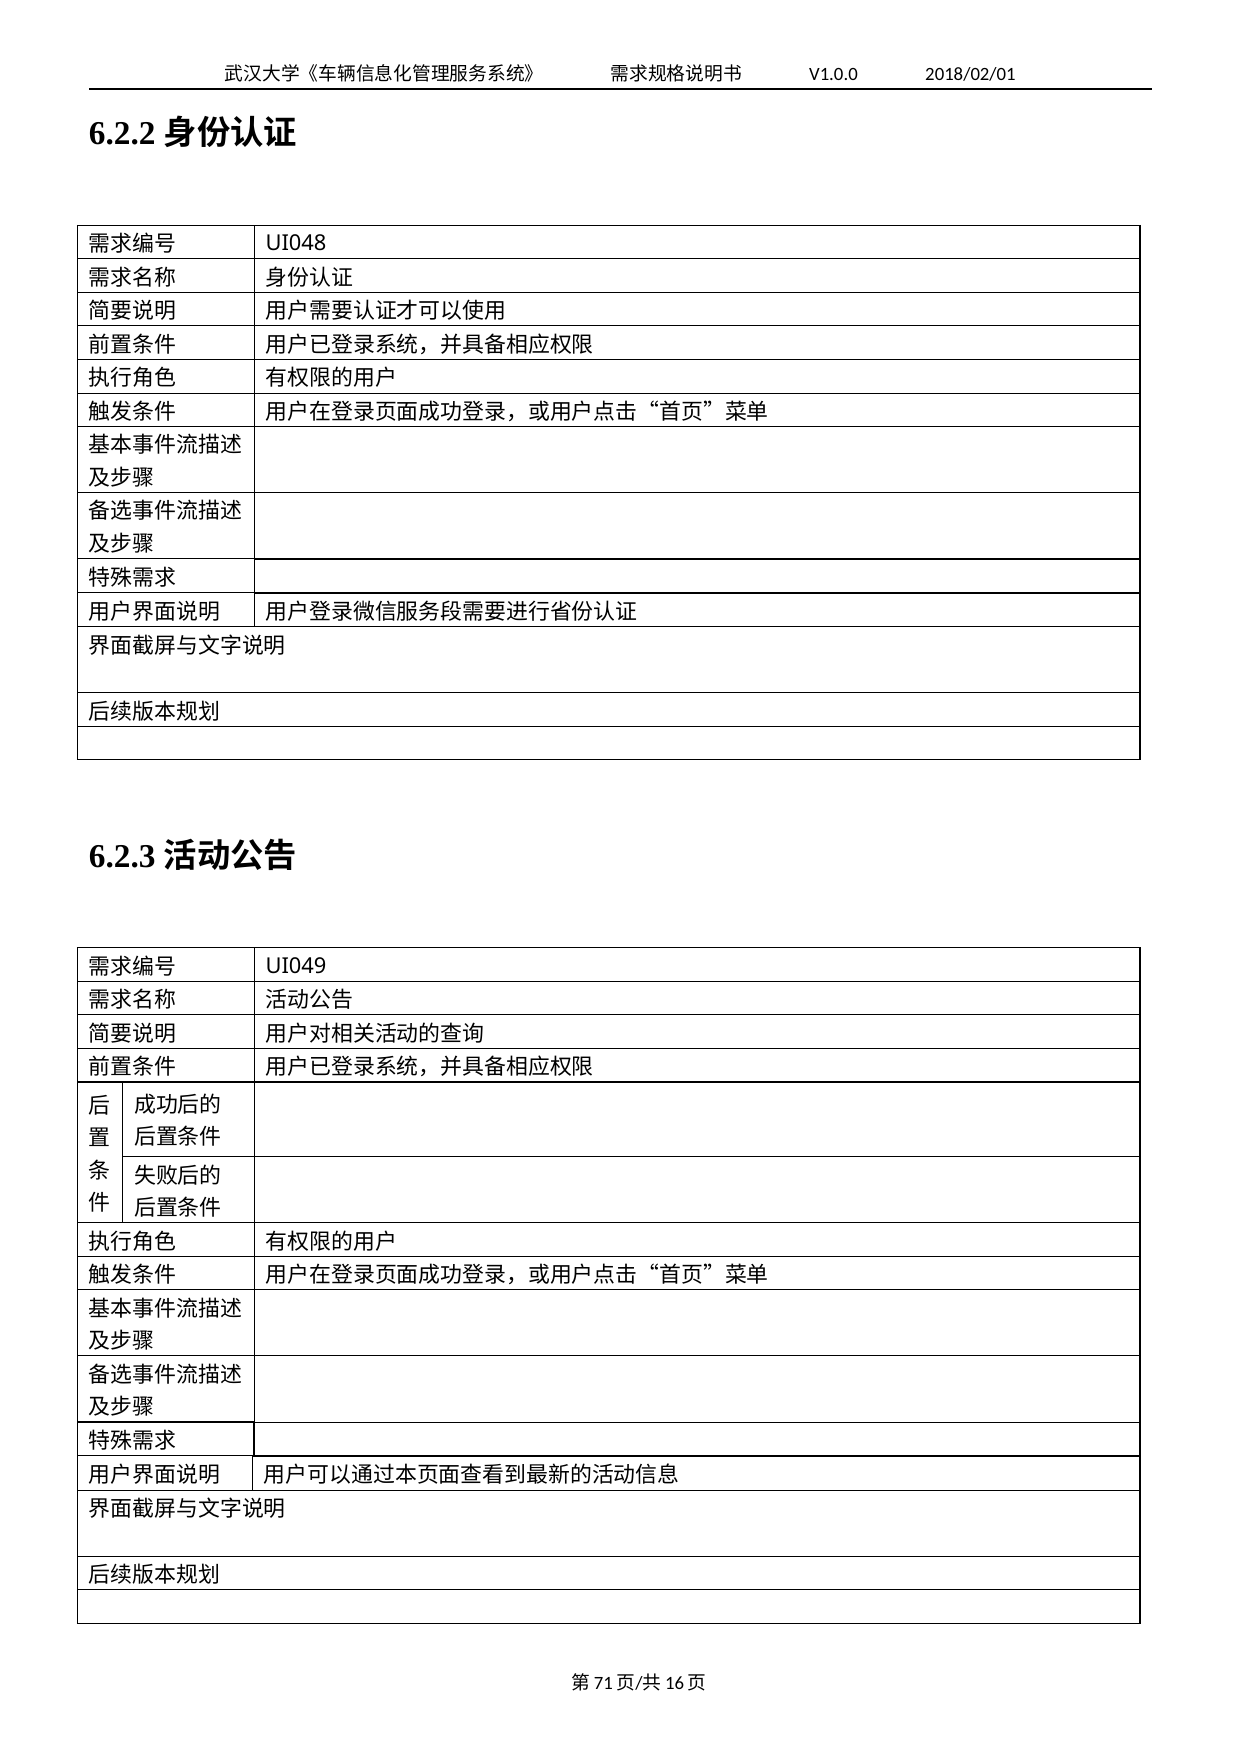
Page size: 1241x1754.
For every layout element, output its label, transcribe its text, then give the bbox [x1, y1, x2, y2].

table_cell 需求名称 [78, 982, 254, 1014]
table_cell 简要说明 [78, 293, 254, 325]
table_header UI049 [255, 948, 1139, 981]
subtitle 6.2.3 活动公告 [89, 820, 1152, 885]
table_cell [255, 1356, 1139, 1421]
table_cell 执行角色 [78, 1223, 254, 1256]
table_cell 基本事件流描述及步骤 [78, 427, 254, 492]
table_cell 用户已登录系统，并具备相应权限 [255, 326, 1139, 359]
table_cell 成功后的后置条件 [123, 1083, 254, 1156]
table_cell 基本事件流描述及步骤 [78, 1290, 254, 1355]
table_cell [255, 493, 1139, 558]
table_cell 后续版本规划 [78, 1557, 1139, 1589]
table_cell [255, 1423, 1139, 1455]
subtitle 6.2.2 身份认证 [89, 98, 1152, 163]
table_cell 用户界面说明 [78, 593, 254, 626]
table_cell 触发条件 [78, 1257, 254, 1289]
table_cell 备选事件流描述及步骤 [78, 1356, 254, 1421]
table_cell 界面截屏与文字说明 [78, 1491, 1139, 1556]
table_cell [255, 427, 1139, 492]
table_cell [255, 560, 1139, 592]
table_cell 有权限的用户 [255, 360, 1139, 392]
table_cell 简要说明 [78, 1015, 254, 1048]
table_header 需求编号 [78, 948, 254, 981]
table_cell 备选事件流描述及步骤 [78, 493, 254, 558]
table_cell [255, 1157, 1139, 1222]
table_cell 需求名称 [78, 259, 254, 292]
table_cell 活动公告 [255, 982, 1139, 1014]
table_cell 用户已登录系统，并具备相应权限 [255, 1049, 1139, 1081]
table_cell [78, 1590, 1139, 1623]
table_cell [255, 1290, 1139, 1355]
table_cell 界面截屏与文字说明 [78, 627, 1139, 692]
table_cell 用户需要认证才可以使用 [255, 293, 1139, 325]
table_cell 用户在登录页面成功登录，或用户点击“首页”菜单 [255, 394, 1139, 426]
table_cell 特殊需求 [78, 559, 254, 592]
table_cell 用户界面说明 [78, 1456, 252, 1489]
table_cell 用户对相关活动的查询 [255, 1015, 1139, 1048]
table_cell 前置条件 [78, 1049, 254, 1081]
table_cell 前置条件 [78, 326, 254, 359]
table_cell 特殊需求 [78, 1423, 253, 1455]
table_cell 有权限的用户 [255, 1223, 1139, 1256]
table_cell 执行角色 [78, 360, 254, 392]
table_cell [255, 1083, 1139, 1156]
table_cell 触发条件 [78, 394, 254, 426]
table_cell 身份认证 [255, 259, 1139, 292]
table_cell 后续版本规划 [78, 693, 1139, 726]
table_cell 后 置 条 件 [78, 1083, 122, 1222]
table_header 需求编号 [78, 226, 254, 258]
table_cell 用户可以通过本页面查看到最新的活动信息 [253, 1457, 1139, 1489]
table_cell 用户登录微信服务段需要进行省份认证 [255, 594, 1139, 626]
table_cell 失败后的后置条件 [123, 1157, 254, 1222]
table_header UI048 [255, 226, 1139, 258]
table_cell [78, 727, 1139, 759]
table_cell 用户在登录页面成功登录，或用户点击“首页”菜单 [255, 1257, 1139, 1289]
